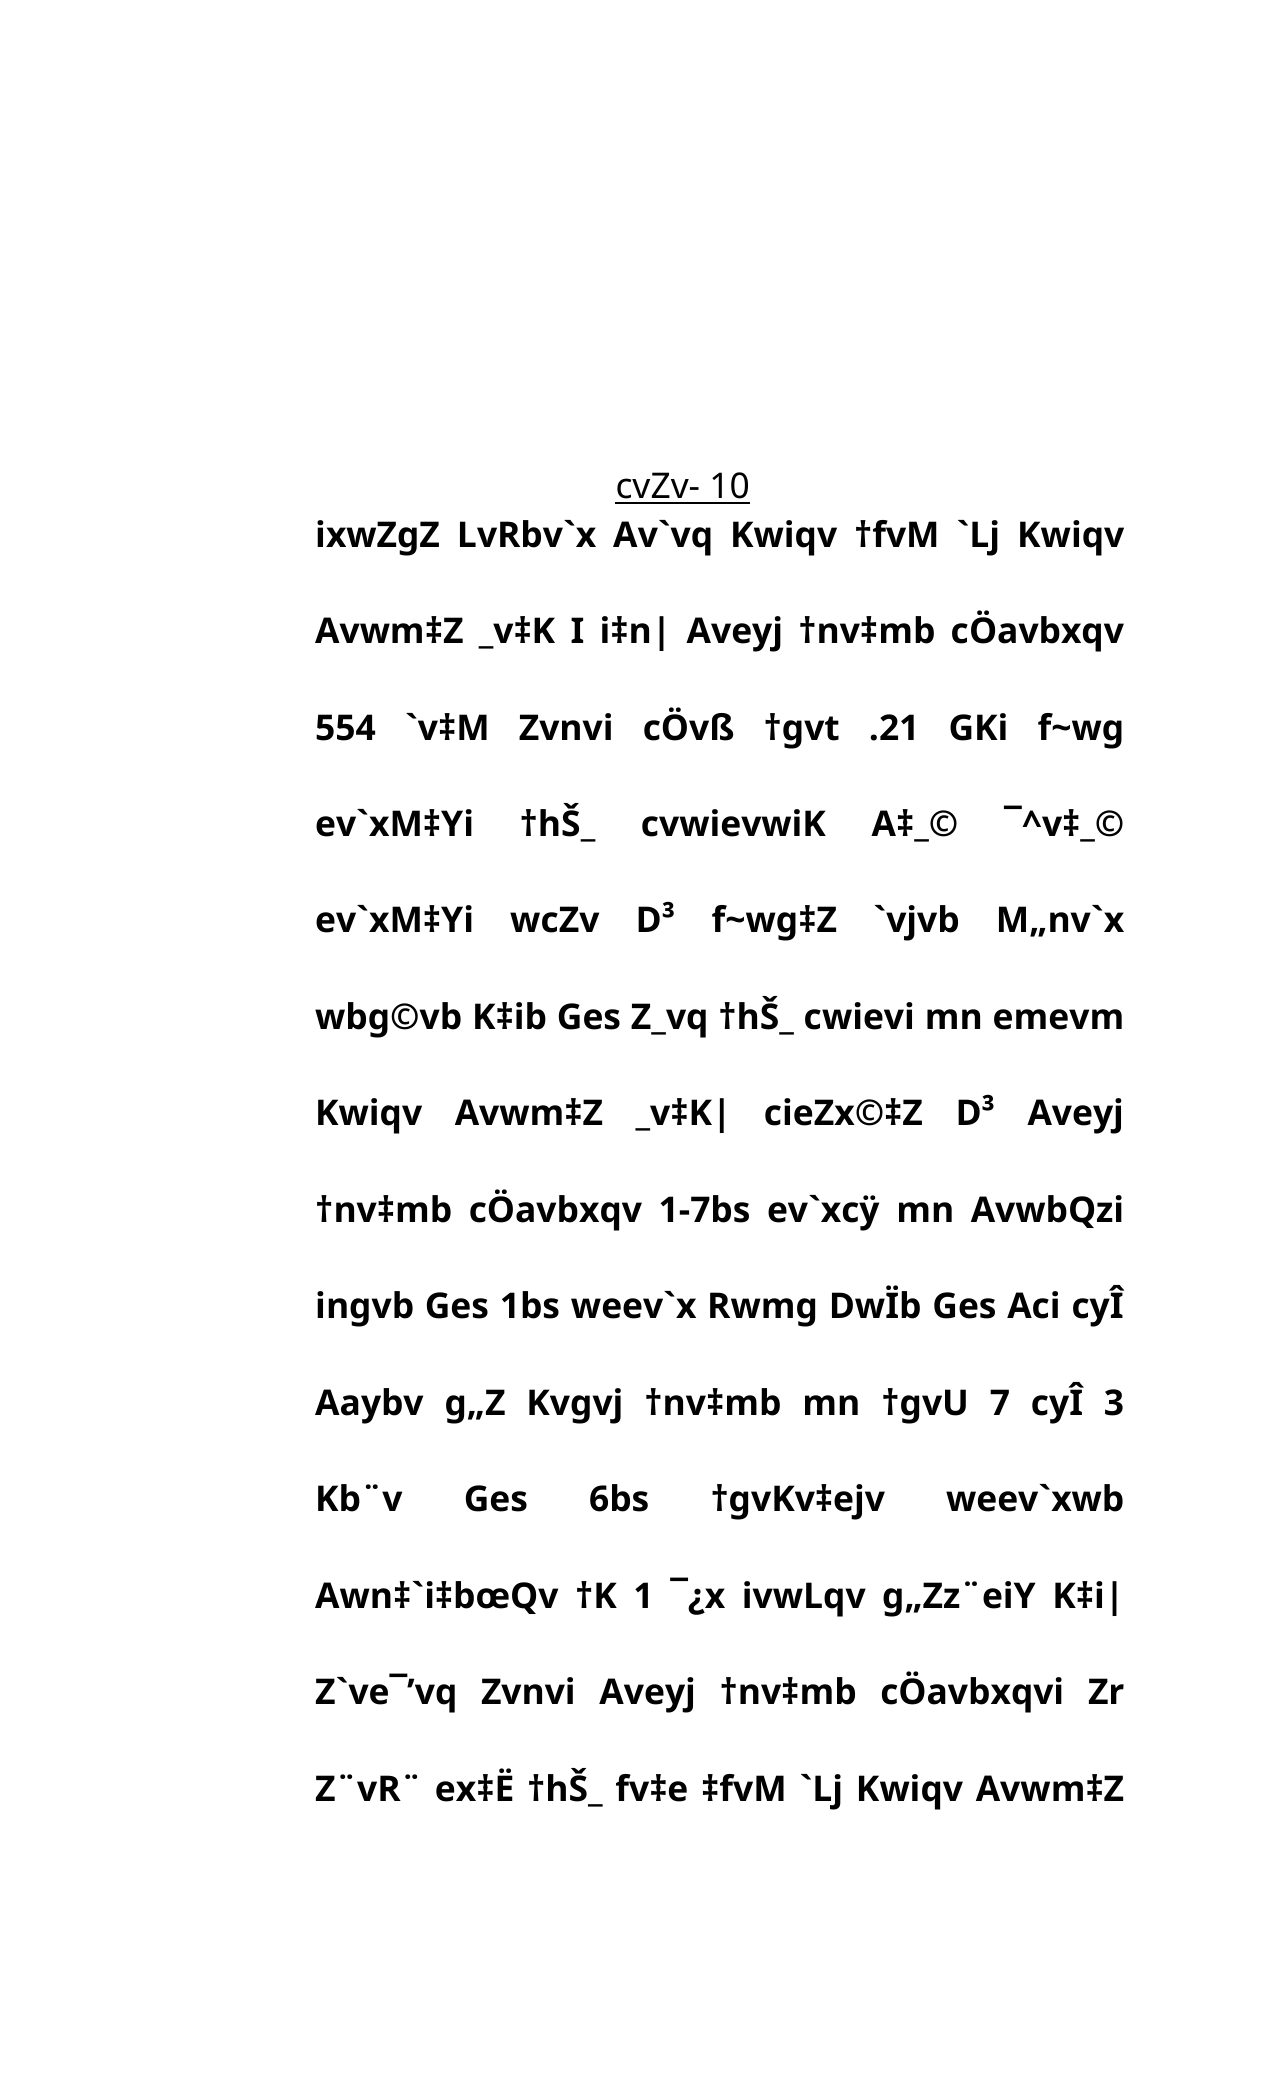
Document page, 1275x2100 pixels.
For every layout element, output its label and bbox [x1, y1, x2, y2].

list [277, 509, 1125, 1811]
